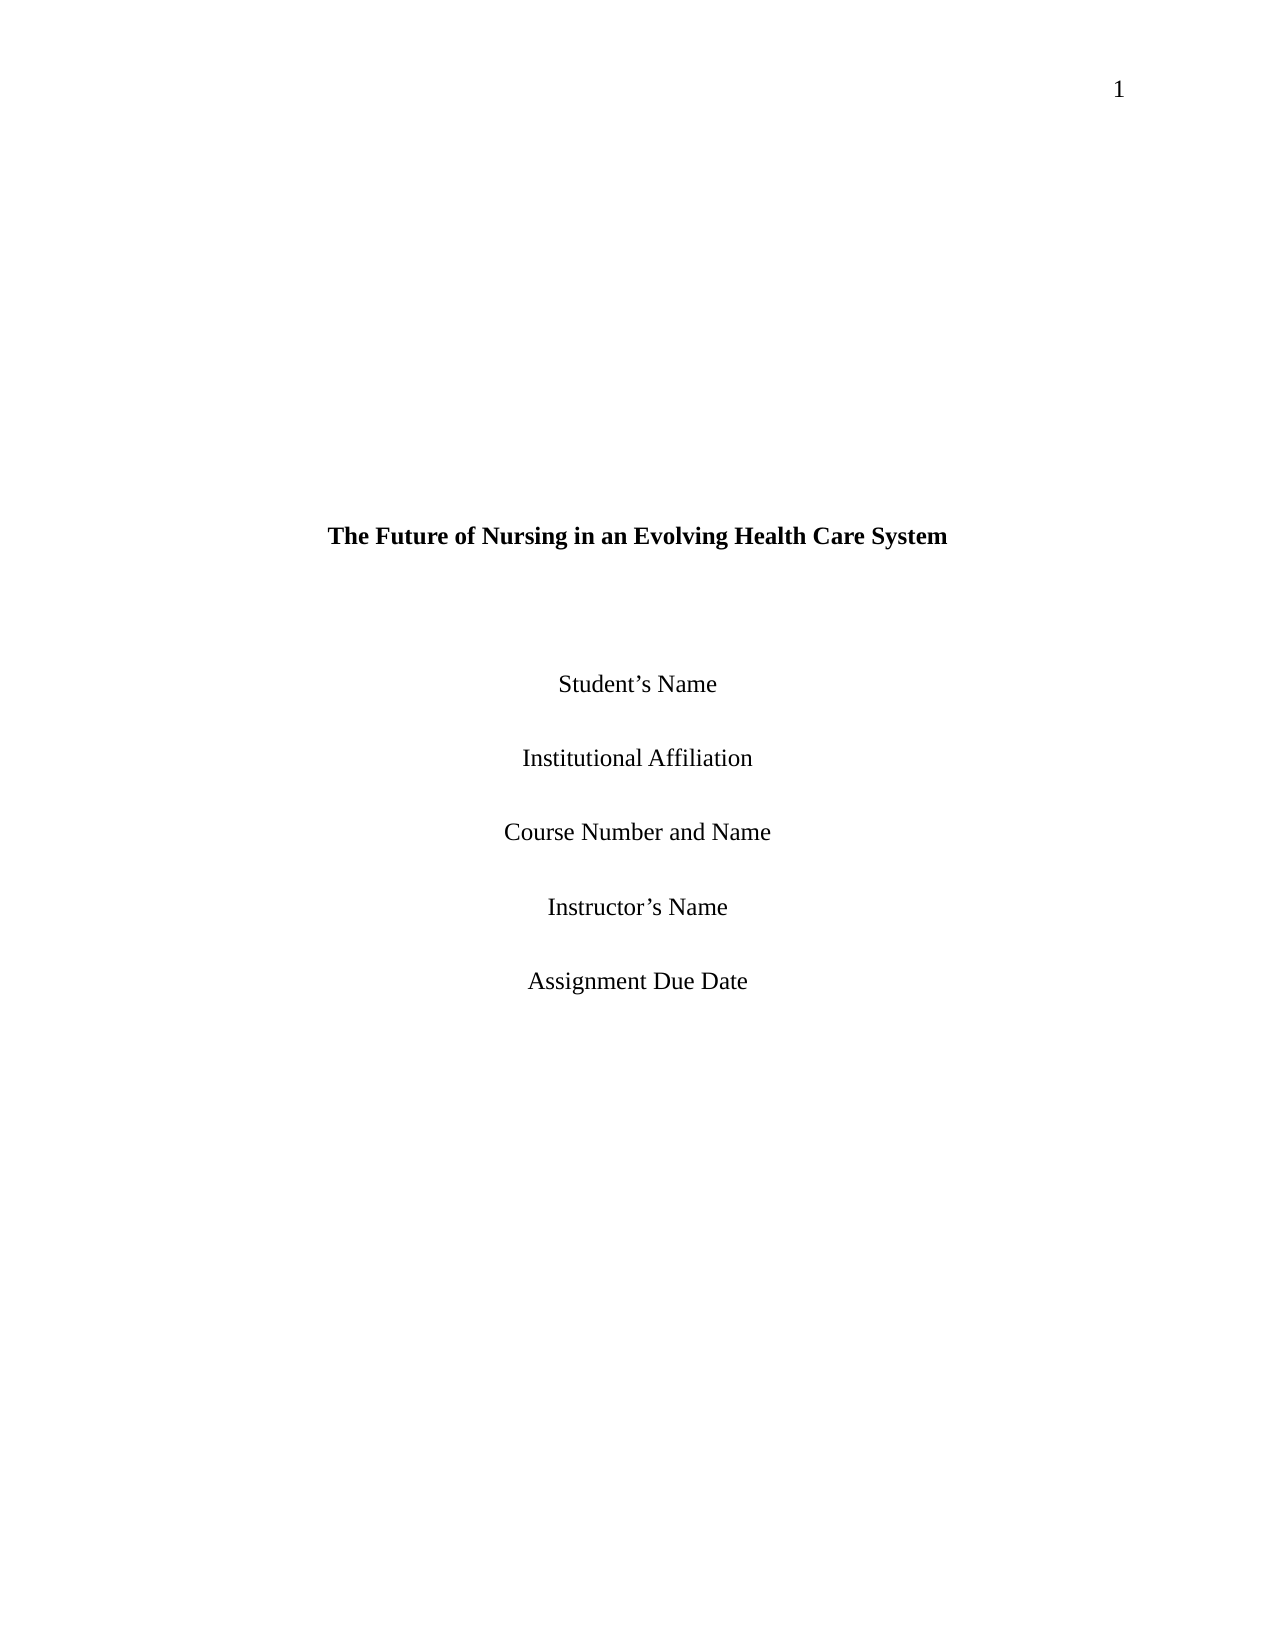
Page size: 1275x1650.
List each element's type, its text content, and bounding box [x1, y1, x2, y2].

text The Future of Nursing in an Evolving Health Care System [150, 521, 1125, 549]
text Instructor’s Name [150, 892, 1125, 920]
text Course Number and Name [150, 817, 1125, 846]
text Institutional Affiliation [150, 743, 1125, 772]
text Assignment Due Date [150, 966, 1125, 994]
text Student’s Name [150, 669, 1125, 698]
